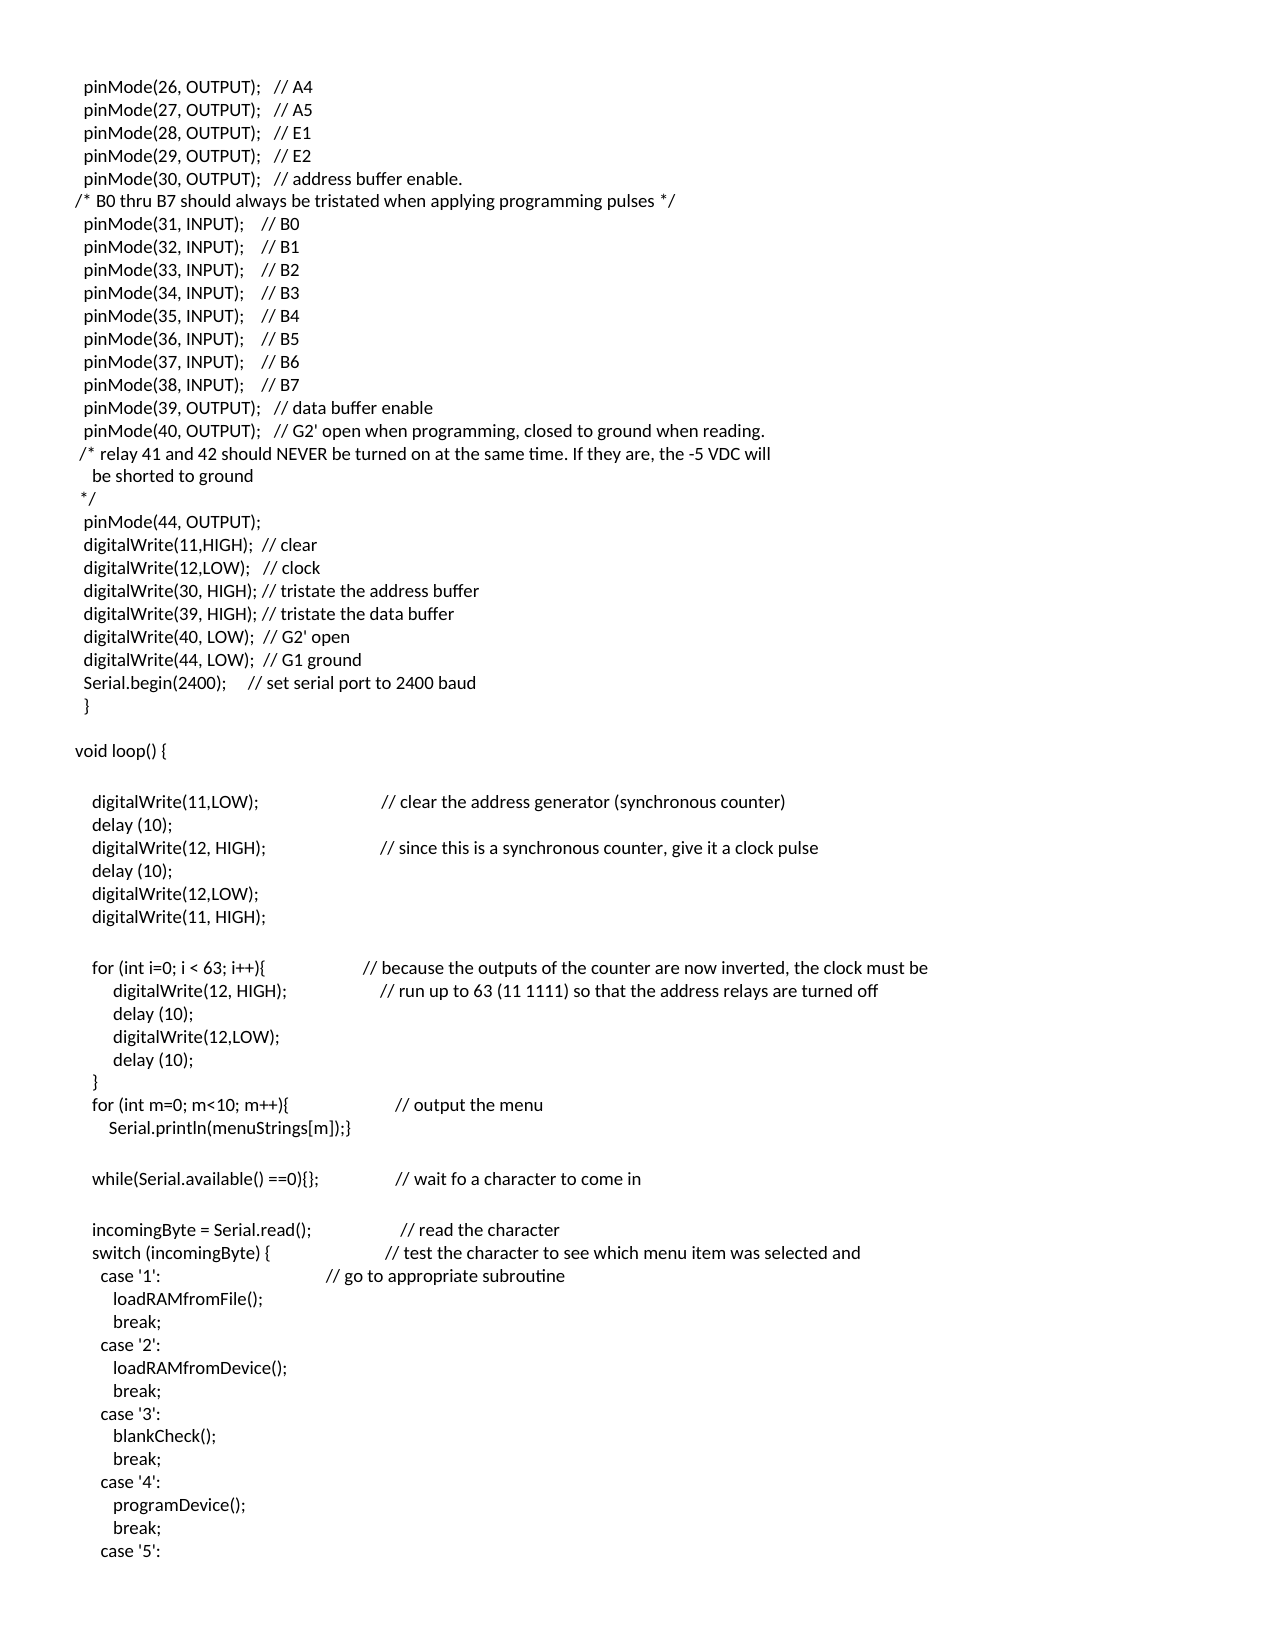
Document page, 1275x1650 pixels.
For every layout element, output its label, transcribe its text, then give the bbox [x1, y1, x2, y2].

text /* B0 thru B7 should always be tristated when applying programming pulses */ [75, 189, 1200, 212]
text case '2': [75, 1333, 1200, 1356]
text digitalWrite(30, HIGH); // tristate the address buffer [75, 579, 1200, 602]
text digitalWrite(12,LOW); [75, 1025, 1200, 1048]
text Serial.begin(2400); // set serial port to 2400 baud [75, 671, 1200, 694]
text pinMode(36, INPUT); // B5 [75, 327, 1200, 350]
text digitalWrite(11,HIGH); // clear [75, 533, 1200, 556]
text digitalWrite(11,LOW); // clear the address generator (synchronous counter) [75, 791, 1200, 813]
text for (int m=0; m<10; m++){ // output the menu [75, 1093, 1200, 1116]
text pinMode(29, OUTPUT); // E2 [75, 144, 1200, 167]
text delay (10); [75, 1002, 1200, 1025]
text void loop() { [75, 739, 1200, 762]
text break; [75, 1447, 1200, 1470]
text delay (10); [75, 813, 1200, 836]
text delay (10); [75, 1048, 1200, 1071]
text break; [75, 1516, 1200, 1539]
text Serial.println(menuStrings[m]);} [75, 1116, 1200, 1139]
text pinMode(40, OUTPUT); // G2' open when programming, closed to ground when reading. [75, 419, 1200, 442]
text delay (10); [75, 859, 1200, 882]
text pinMode(35, INPUT); // B4 [75, 304, 1200, 327]
text switch (incomingByte) { // test the character to see which menu item was selected and [75, 1241, 1200, 1264]
text pinMode(38, INPUT); // B7 [75, 373, 1200, 396]
text pinMode(34, INPUT); // B3 [75, 281, 1200, 304]
text digitalWrite(11, HIGH); [75, 905, 1200, 928]
text pinMode(26, OUTPUT); // A4 [75, 75, 1200, 98]
text case '1': // go to appropriate subroutine [75, 1264, 1200, 1287]
text digitalWrite(12,LOW); [75, 882, 1200, 905]
text } [75, 1071, 1200, 1093]
text digitalWrite(44, LOW); // G1 ground [75, 648, 1200, 671]
text break; [75, 1379, 1200, 1402]
text pinMode(30, OUTPUT); // address buffer enable. [75, 167, 1200, 189]
text for (int i=0; i < 63; i++){ // because the outputs of the counter are now inverted, the clock must be [75, 956, 1200, 979]
text pinMode(31, INPUT); // B0 [75, 212, 1200, 235]
text pinMode(44, OUTPUT); [75, 510, 1200, 533]
text case '3': [75, 1402, 1200, 1424]
text pinMode(32, INPUT); // B1 [75, 235, 1200, 258]
text pinMode(39, OUTPUT); // data buffer enable [75, 396, 1200, 419]
text pinMode(28, OUTPUT); // E1 [75, 121, 1200, 144]
text /* relay 41 and 42 should NEVER be turned on at the same time. If they are, the -5 VDC will [75, 442, 1200, 464]
text digitalWrite(39, HIGH); // tristate the data buffer [75, 602, 1200, 625]
text } [75, 694, 1200, 717]
text loadRAMfromFile(); [75, 1287, 1200, 1310]
text programDevice(); [75, 1493, 1200, 1516]
text digitalWrite(12, HIGH); // since this is a synchronous counter, give it a clock pulse [75, 836, 1200, 859]
text case '5': [75, 1539, 1200, 1562]
text digitalWrite(40, LOW); // G2' open [75, 625, 1200, 648]
text pinMode(33, INPUT); // B2 [75, 258, 1200, 281]
text break; [75, 1310, 1200, 1333]
text incomingByte = Serial.read(); // read the character [75, 1218, 1200, 1241]
text pinMode(37, INPUT); // B6 [75, 350, 1200, 373]
text digitalWrite(12, HIGH); // run up to 63 (11 1111) so that the address relays are turned off [75, 979, 1200, 1002]
text */ [75, 487, 1200, 510]
text case '4': [75, 1470, 1200, 1493]
text pinMode(27, OUTPUT); // A5 [75, 98, 1200, 121]
text loadRAMfromDevice(); [75, 1356, 1200, 1379]
text be shorted to ground [75, 464, 1200, 487]
text digitalWrite(12,LOW); // clock [75, 556, 1200, 579]
text while(Serial.available() ==0){}; // wait fo a character to come in [75, 1167, 1200, 1190]
text blankCheck(); [75, 1424, 1200, 1447]
